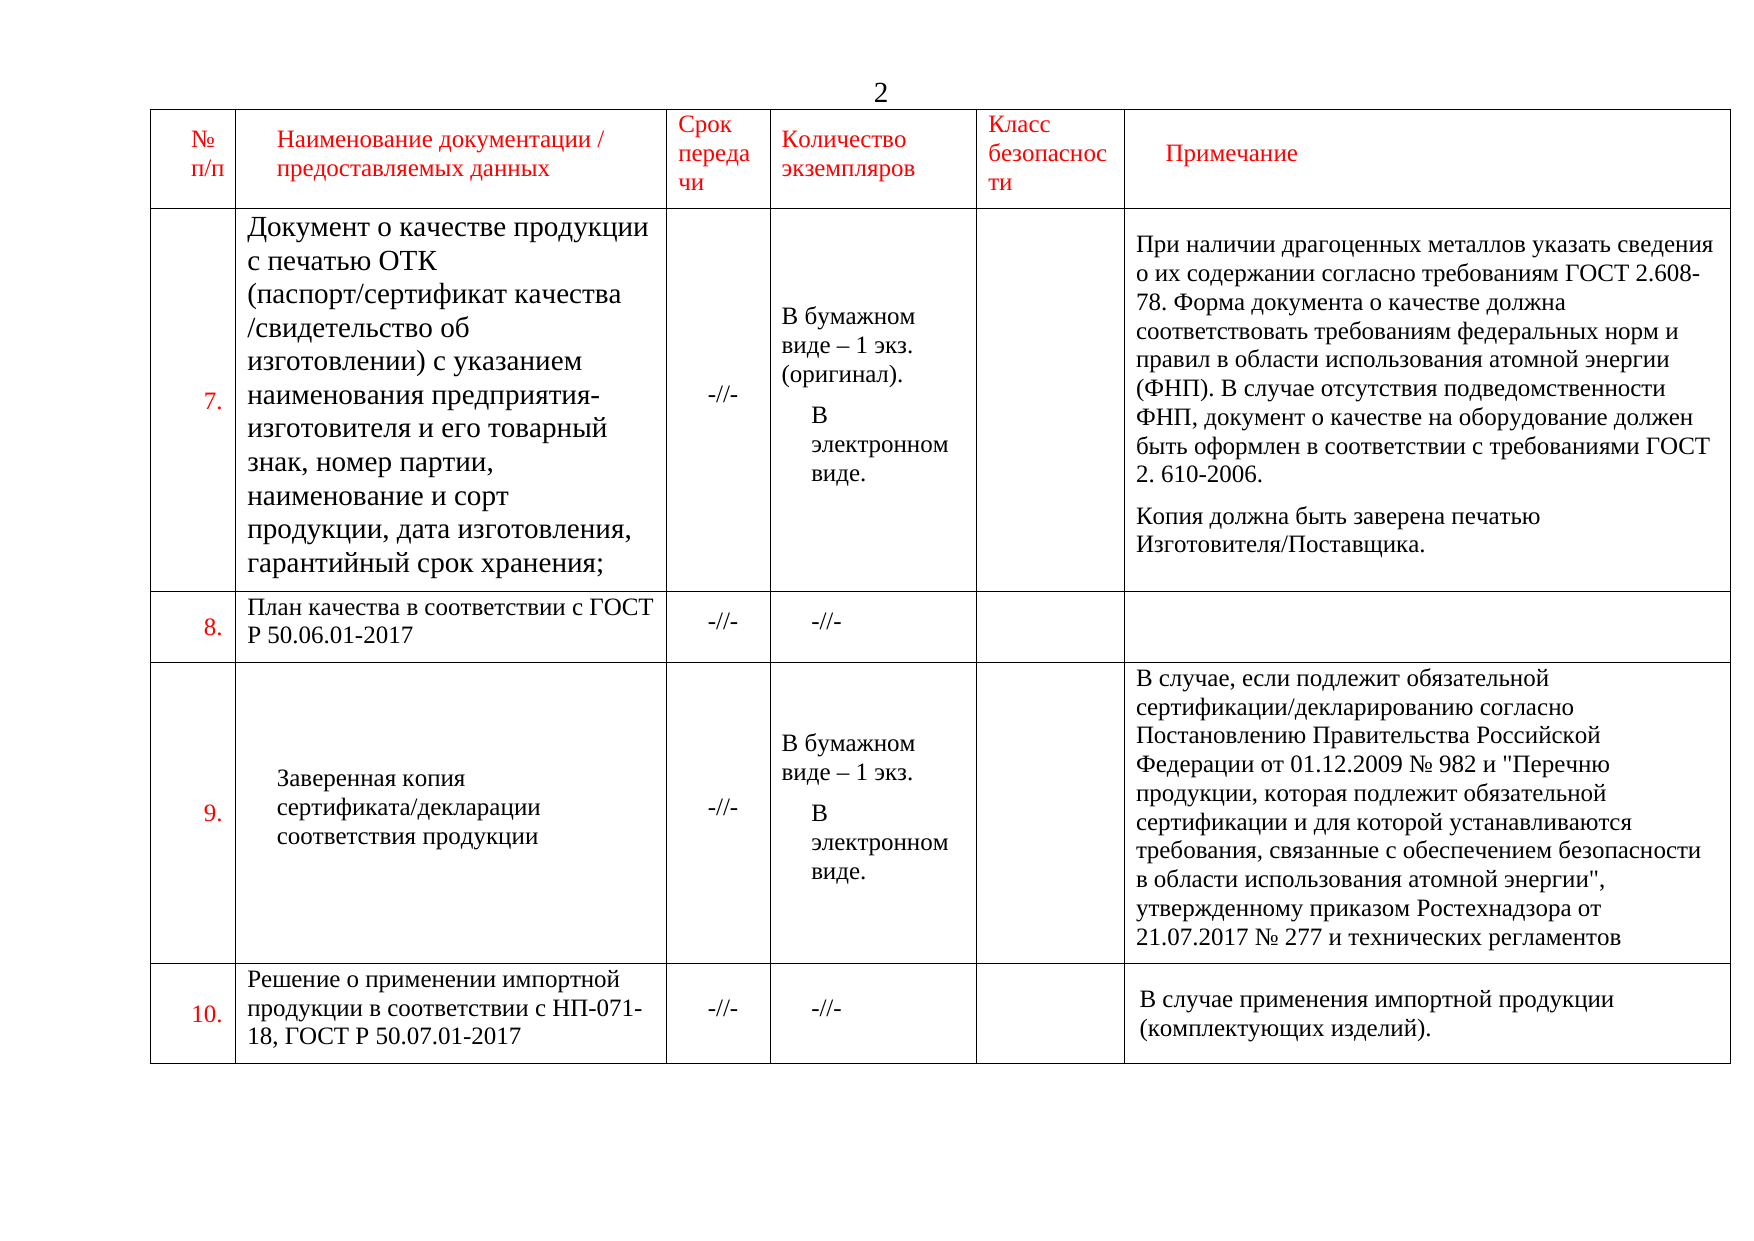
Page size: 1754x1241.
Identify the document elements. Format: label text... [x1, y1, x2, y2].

table_cell -//- [771, 964, 976, 1063]
table_cell -//- [771, 592, 976, 662]
table_cell [151, 592, 235, 662]
table_cell -//- [667, 663, 770, 963]
table_cell [977, 964, 1124, 1063]
table_cell [1125, 592, 1730, 662]
table_cell [977, 663, 1124, 963]
table_cell В бумажном виде – 1 экз. В электронном виде. [771, 663, 976, 963]
table_header № п/п [151, 110, 235, 208]
table_cell [151, 209, 235, 591]
table_cell -//- [667, 964, 770, 1063]
table_cell -//- [667, 209, 770, 591]
table_header Количество экземпляров [771, 110, 976, 208]
table_header Наименование документации / предоставляемых данных [236, 110, 666, 208]
table_cell В случае, если подлежит обязательной сертификации/декларированию согласно Постановлению Правительства Российской Федерации от 01.12.2009 № 982 и "Перечню продукции, которая подлежит обязательной сертификации и для которой устанавливаются требования, связанные с обеспечением безопасности в области использования атомной энергии", утвержденному приказом Ростехнадзора от 21.07.2017 № 277 и технических регламентов [1125, 663, 1730, 963]
table_cell Заверенная копия сертификата/декларации соответствия продукции [236, 663, 666, 963]
table_cell [977, 209, 1124, 591]
table_cell В бумажном виде – 1 экз. (оригинал). В электронном виде. [771, 209, 976, 591]
table_header Срок передачи [667, 110, 770, 208]
table_cell [151, 663, 235, 963]
table_cell Решение о применении импортной продукции в соответствии с НП-071-18, ГОСТ Р 50.07.01-2017 [236, 964, 666, 1063]
table_header Примечание [1125, 110, 1730, 208]
table_cell [977, 592, 1124, 662]
table_cell План качества в соответствии с ГОСТ Р 50.06.01-2017 [236, 592, 666, 662]
table_cell [151, 964, 235, 1063]
table_cell Документ о качестве продукции с печатью ОТК (паспорт/сертификат качества /свидетельство об изготовлении) с указанием наименования предприятия-изготовителя и его товарный знак, номер партии, наименование и сорт продукции, дата изготовления, гарантийный срок хранения; [236, 209, 666, 591]
table_cell В случае применения импортной продукции (комплектующих изделий). [1125, 964, 1730, 1063]
table_header Класс безопасности [977, 110, 1124, 208]
table_cell При наличии драгоценных металлов указать сведения о их содержании согласно требованиям ГОСТ 2.608-78. Форма документа о качестве должна соответствовать требованиям федеральных норм и правил в области использования атомной энергии (ФНП). В случае отсутствия подведомственности ФНП, документ о качестве на оборудование должен быть оформлен в соответствии с требованиями ГОСТ 2. 610-2006. Копия должна быть заверена печатью Изготовителя/Поставщика. [1125, 209, 1730, 591]
table_cell -//- [667, 592, 770, 662]
